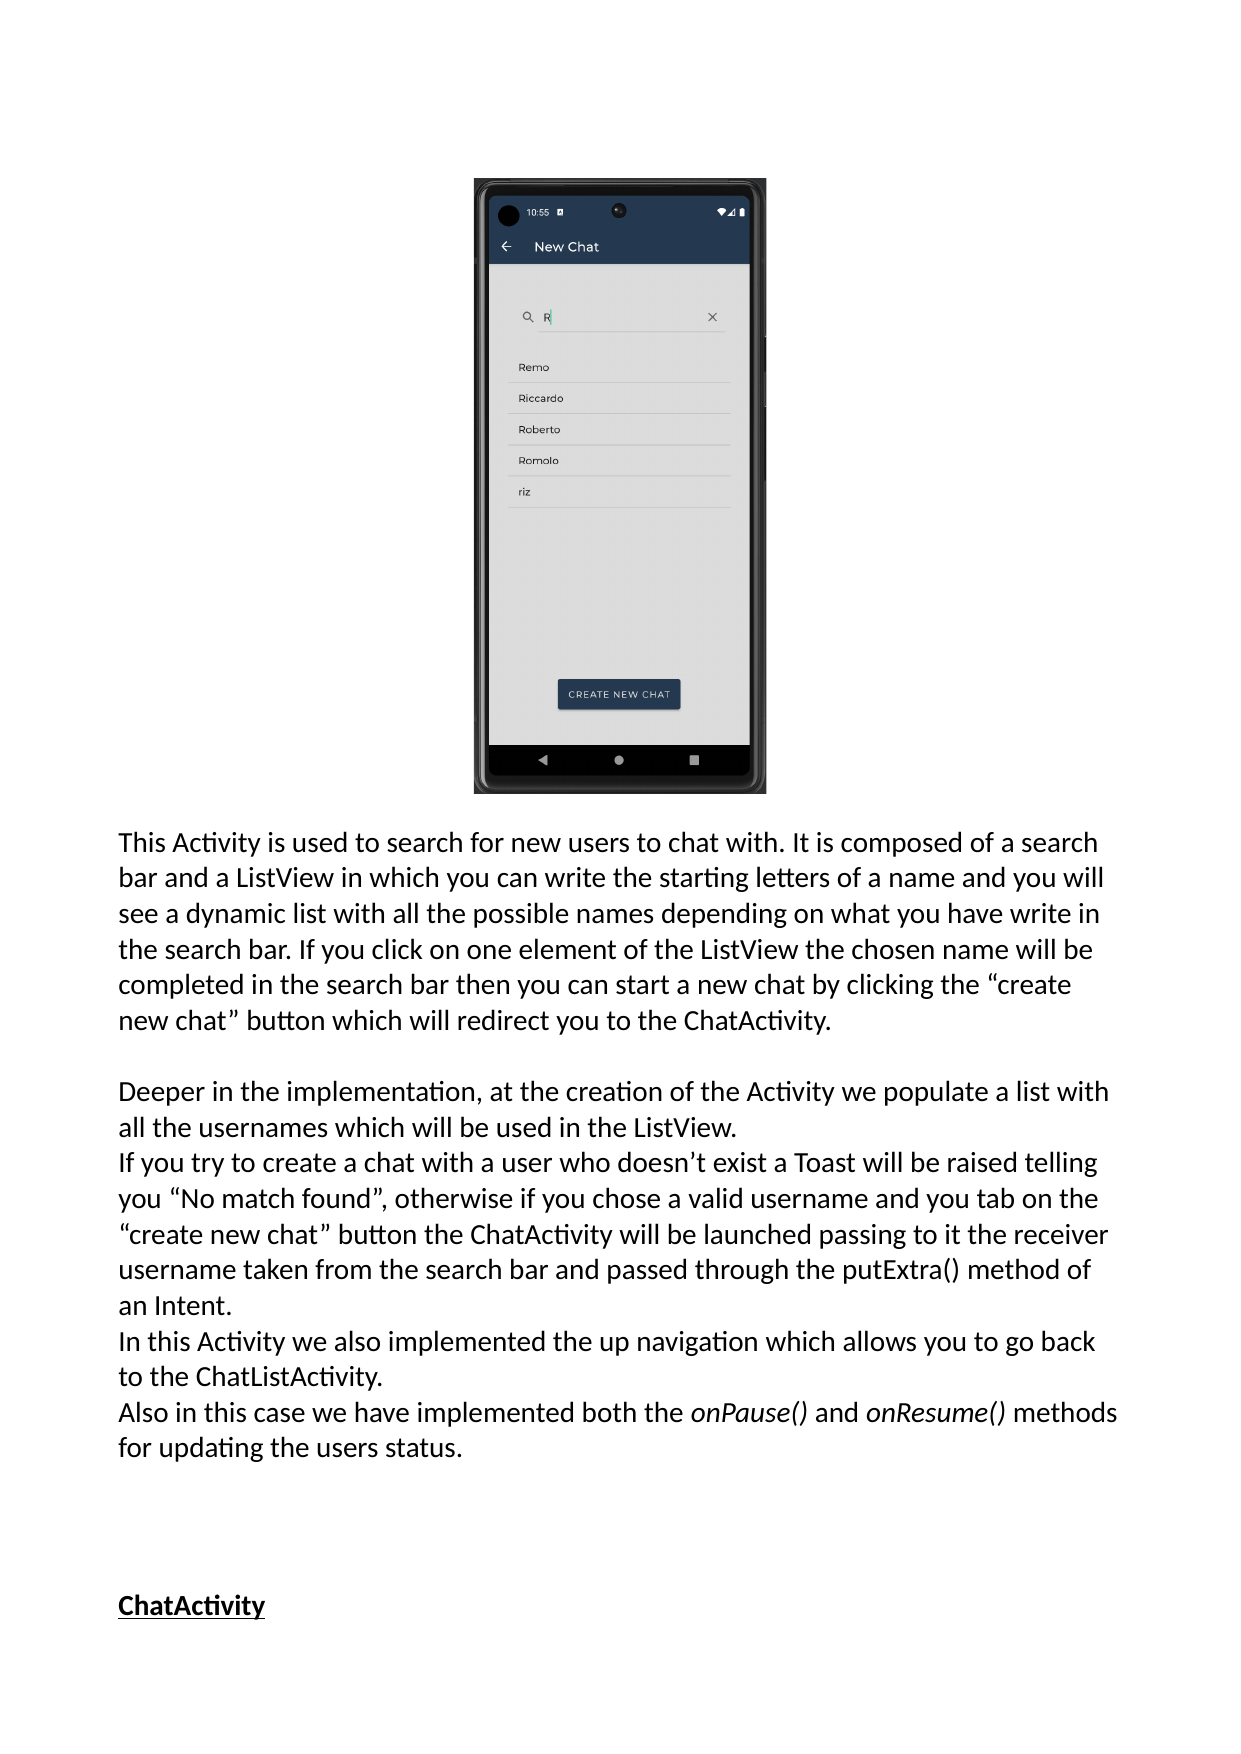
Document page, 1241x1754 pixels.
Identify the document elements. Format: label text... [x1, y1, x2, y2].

text This Activity is used to search for new users to chat with. It is composed of a search bar and a ListView in which you can write the starting letters of a name and you will see a dynamic list with all the possible names depending on what you have write in the search bar. If you click on one element of the ListView the chosen name will be completed in the search bar then you can start a new chat by clicking the “create new chat” button which will redirect you to the ChatActivity. [118, 824, 1122, 1038]
text Deeper in the implementation, at the creation of the Activity we populate a list with all the usernames which will be used in the ListView. [118, 1073, 1122, 1144]
text Also in this case we have implemented both the onPause() and onResume() methods for updating the users status. [118, 1394, 1122, 1465]
text In this Activity we also implemented the up navigation which allows you to go back to the ChatListActivity. [118, 1323, 1122, 1394]
text ChatActivity [118, 1587, 1122, 1623]
text If you try to create a chat with a user who doesn’t exist a Toast will be raised telling you “No match found”, otherwise if you chose a valid username and you tab on the “create new chat” button the ChatActivity will be launched passing to it the receiver username taken from the search bar and passed through the putExtra() method of an Intent. [118, 1144, 1122, 1323]
picture [473, 178, 767, 794]
